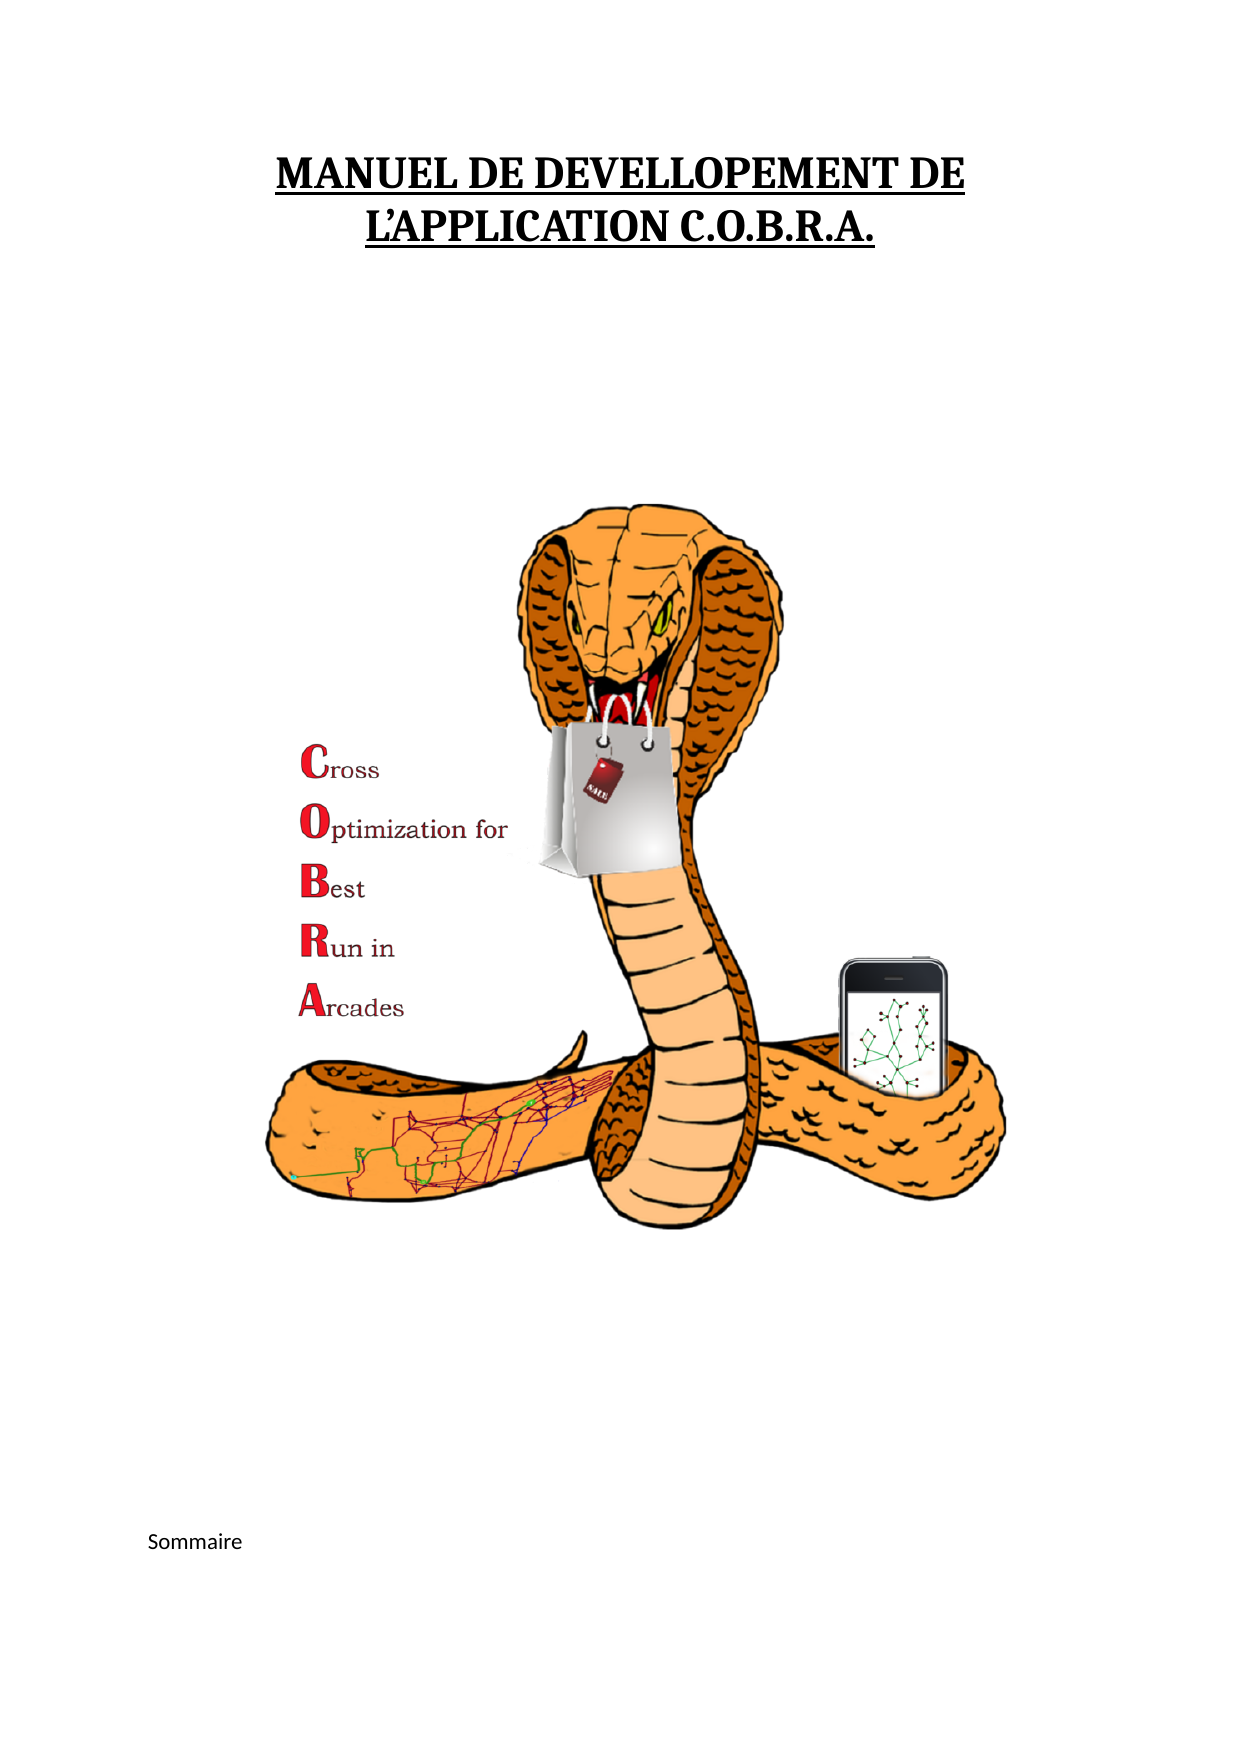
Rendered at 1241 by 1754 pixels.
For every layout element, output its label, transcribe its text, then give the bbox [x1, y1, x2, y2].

picture [211, 484, 1029, 1268]
text MANUEL DE DEVELLOPEMENT DE L’APPLICATION C.O.B.R.A. [148, 148, 1093, 253]
